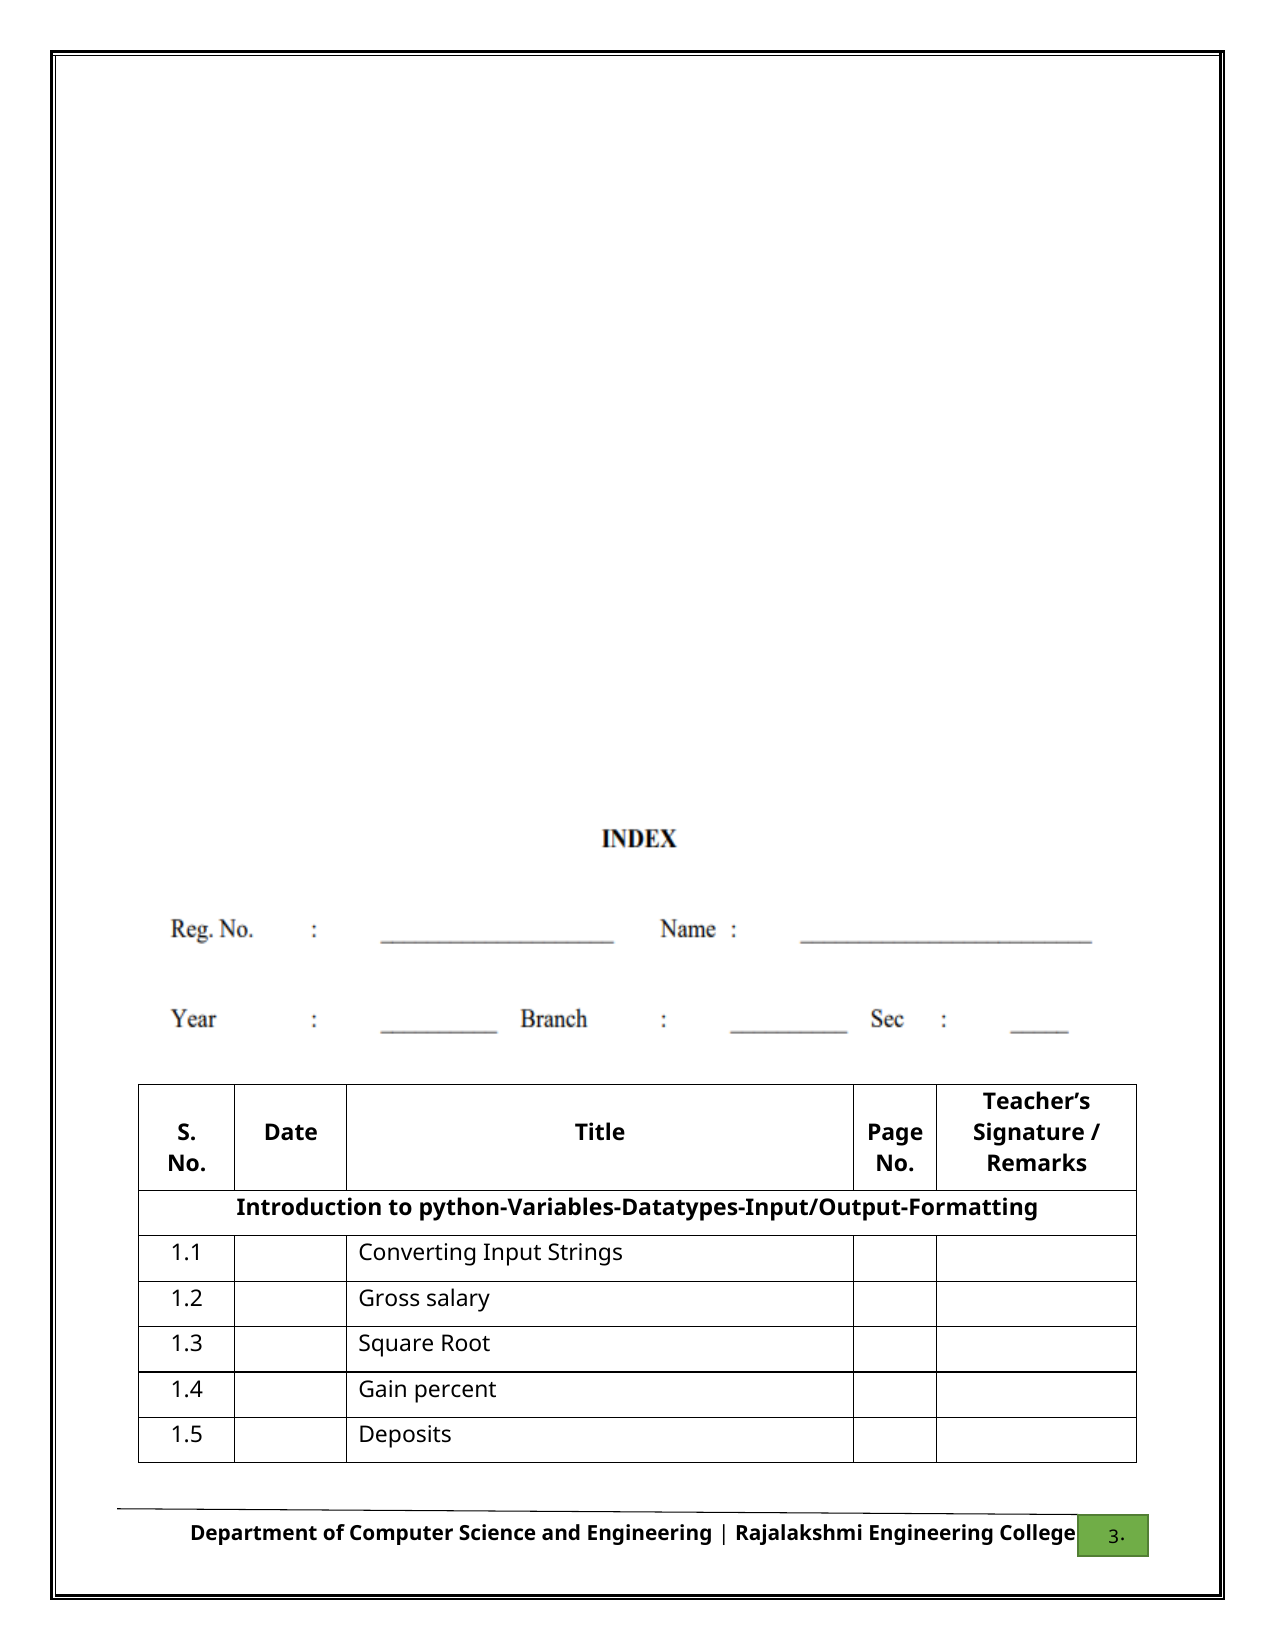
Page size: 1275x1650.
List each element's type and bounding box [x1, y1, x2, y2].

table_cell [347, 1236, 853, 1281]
picture [150, 805, 1125, 1065]
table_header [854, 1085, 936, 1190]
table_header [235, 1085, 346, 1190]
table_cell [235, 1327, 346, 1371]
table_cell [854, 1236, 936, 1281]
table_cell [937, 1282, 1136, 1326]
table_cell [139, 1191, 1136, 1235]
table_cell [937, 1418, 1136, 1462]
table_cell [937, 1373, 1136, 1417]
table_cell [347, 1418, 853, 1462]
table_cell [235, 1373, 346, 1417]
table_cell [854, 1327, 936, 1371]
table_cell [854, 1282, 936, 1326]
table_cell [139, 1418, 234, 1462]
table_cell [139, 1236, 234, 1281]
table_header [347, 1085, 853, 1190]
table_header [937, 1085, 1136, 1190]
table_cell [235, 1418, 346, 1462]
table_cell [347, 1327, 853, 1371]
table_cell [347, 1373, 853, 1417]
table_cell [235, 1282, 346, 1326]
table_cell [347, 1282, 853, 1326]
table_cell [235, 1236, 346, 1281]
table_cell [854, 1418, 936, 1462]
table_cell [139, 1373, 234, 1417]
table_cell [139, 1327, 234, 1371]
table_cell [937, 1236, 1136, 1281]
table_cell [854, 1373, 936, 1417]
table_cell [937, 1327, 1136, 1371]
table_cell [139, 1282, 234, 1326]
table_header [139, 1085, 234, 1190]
